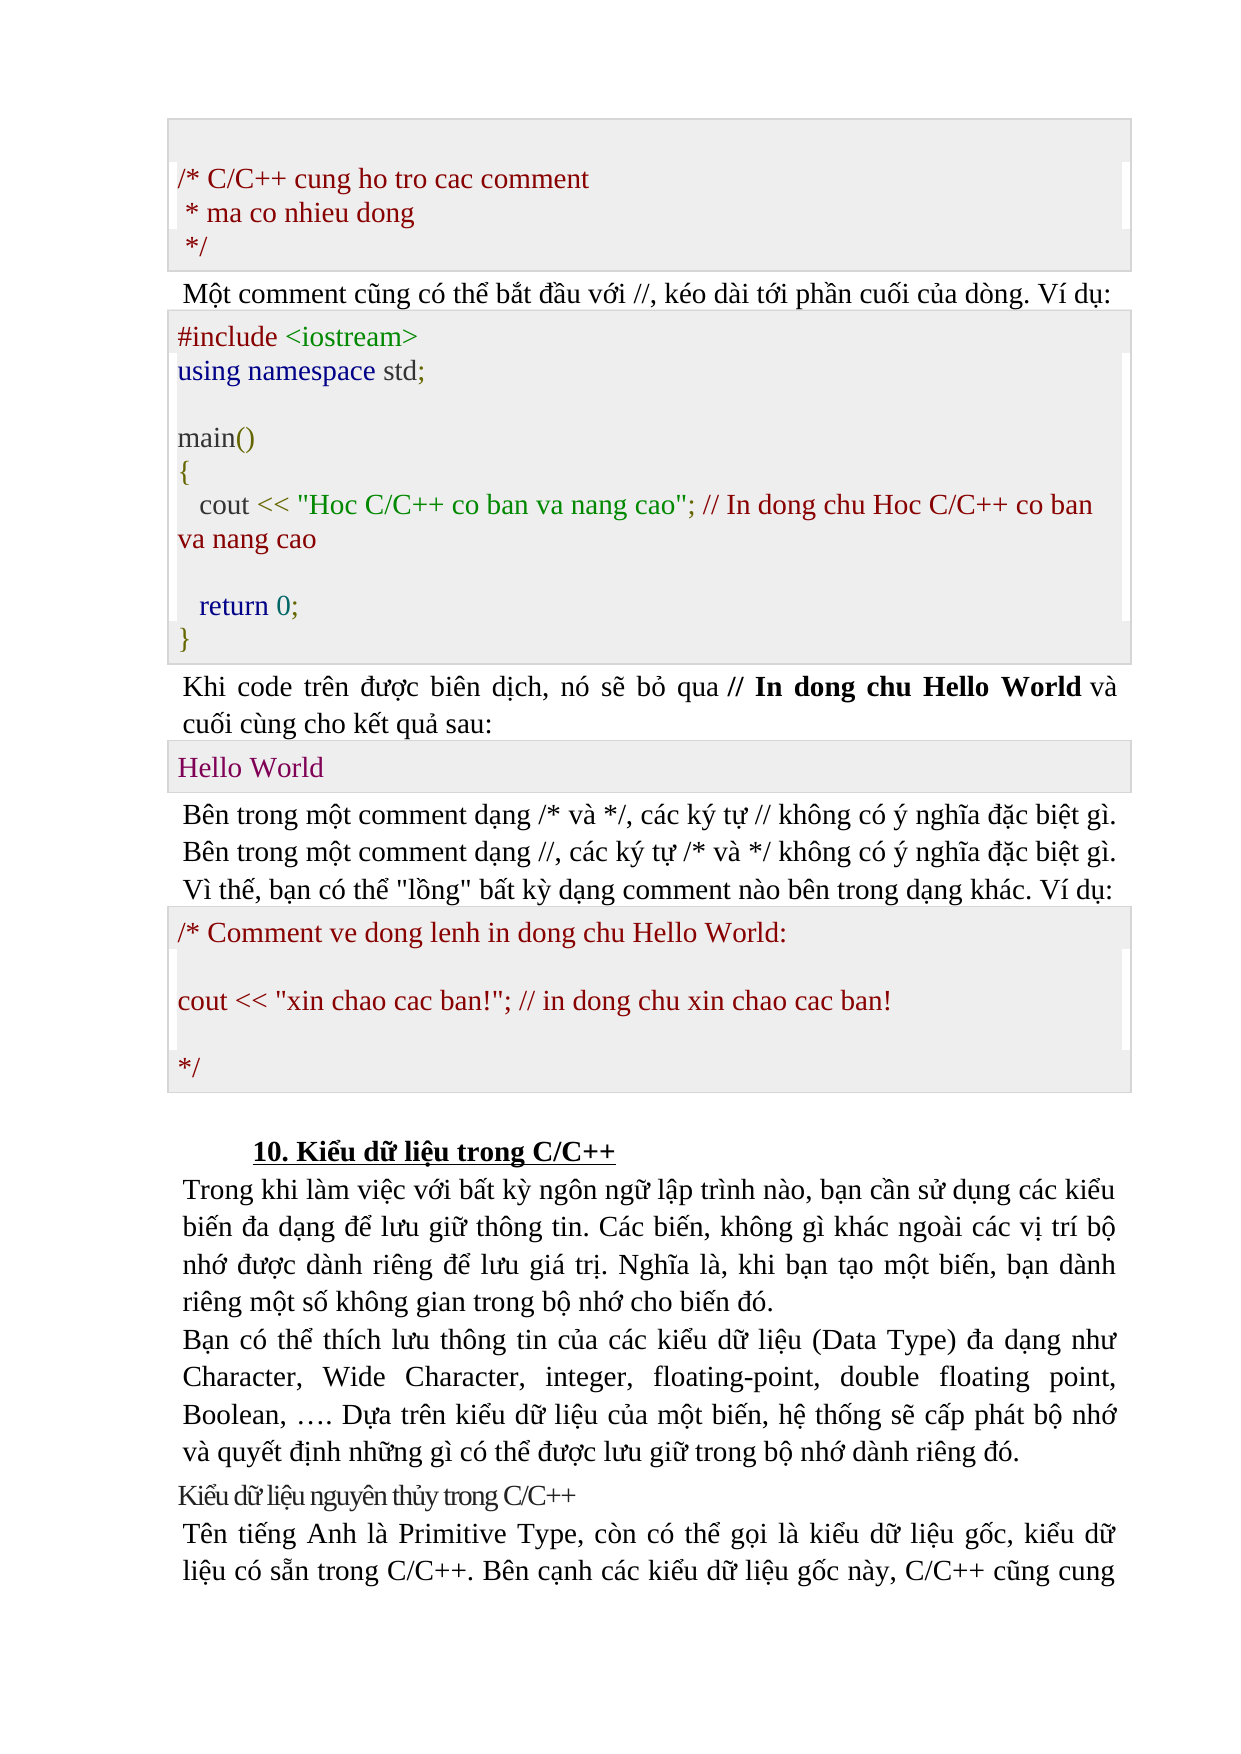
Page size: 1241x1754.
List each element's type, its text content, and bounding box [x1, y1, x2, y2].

text /* C/C++ cung ho tro cac comment [177, 162, 1122, 195]
text Bên trong một comment dạng /* và */, các ký tự // không có ý nghĩa đặc biệt gì. Bên trong một comment dạng //, các ký tự /* và */ không có ý nghĩa đặc biệt gì. Vì thế, bạn có thể "lồng" bất kỳ dạng comment nào bên trong dạng khác. Ví dụ: [182, 793, 1117, 906]
text */ [169, 1040, 1130, 1092]
text Một comment cũng có thể bắt đầu với //, kéo dài tới phần cuối của dòng. Ví dụ: [182, 272, 1117, 309]
text cout << "Hoc C/C++ co ban va nang cao"; // In dong chu Hoc C/C++ co ban va nang cao [177, 487, 1122, 554]
text main() [177, 420, 1122, 454]
text cout << "xin chao cac ban!"; // in dong chu xin chao cac ban! [177, 983, 1122, 1016]
text Bạn có thể thích lưu thông tin của các kiểu dữ liệu (Data Type) đa dạng như Character, Wide Character, integer, floating-point, double floating point, Boolean, …. Dựa trên kiểu dữ liệu của một biến, hệ thống sẽ cấp phát bộ nhớ và quyết định những gì có thể được lưu giữ trong bộ nhớ dành riêng đó. [182, 1318, 1117, 1468]
text return 0; [177, 588, 1122, 611]
text /* Comment ve dong lenh in dong chu Hello World: [169, 907, 1130, 949]
text * ma co nhieu dong [177, 195, 1122, 219]
text { [177, 454, 1122, 487]
text */ [169, 219, 1130, 270]
text 10. Kiểu dữ liệu trong C/C++ [182, 1131, 1117, 1168]
text Khi code trên được biên dịch, nó sẽ bỏ qua // In dong chu Hello World và cuối cùng cho kết quả sau: [182, 665, 1117, 740]
text #include <iostream> [169, 311, 1130, 353]
text Trong khi làm việc với bất kỳ ngôn ngữ lập trình nào, bạn cần sử dụng các kiểu biến đa dạng để lưu giữ thông tin. Các biến, không gì khác ngoài các vị trí bộ nhớ được dành riêng để lưu giá trị. Nghĩa là, khi bạn tạo một biến, bạn dành riêng một số không gian trong bộ nhớ cho biến đó. [182, 1168, 1117, 1318]
text Kiểu dữ liệu nguyên thủy trong C/C++ [177, 1468, 1117, 1512]
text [182, 1512, 1117, 1587]
text Hello World [169, 741, 1130, 792]
text } [169, 611, 1130, 663]
text using namespace std; [177, 353, 1122, 387]
